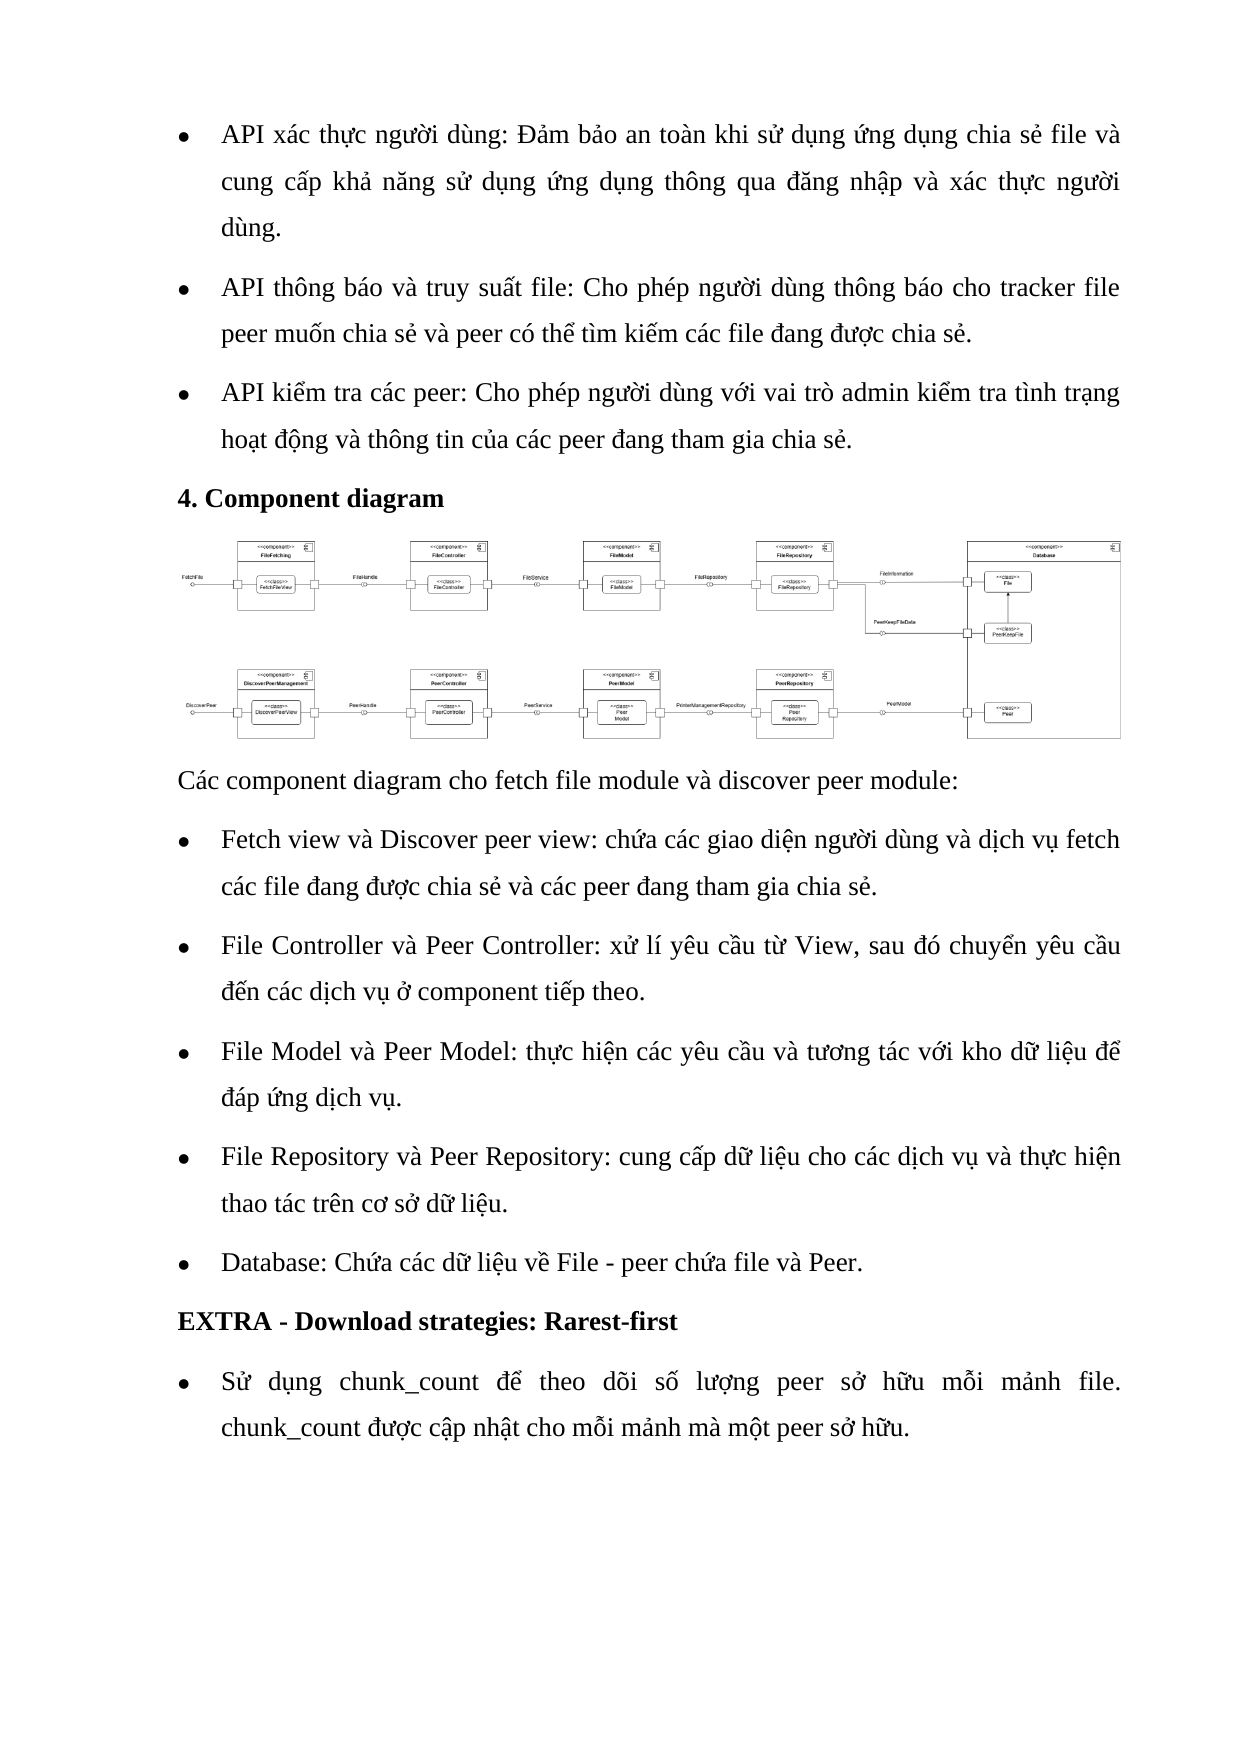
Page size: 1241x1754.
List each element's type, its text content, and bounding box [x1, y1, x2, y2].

list File Repository và Peer Repository: cung cấp dữ liệu cho các dịch vụ và thực hiện thao tác trên cơ sở dữ liệu. [177, 1140, 1122, 1218]
list API kiểm tra các peer: Cho phép người dùng với vai trò admin kiểm tra tình trạng hoạt động và thông tin của các peer đang tham gia chia sẻ. [177, 376, 1122, 454]
list Fetch view và Discover peer view: chứa các giao diện người dùng và dịch vụ fetch các file đang được chia sẻ và các peer đang tham gia chia sẻ. [177, 823, 1122, 901]
list API thông báo và truy suất file: Cho phép người dùng thông báo cho tracker file peer muốn chia sẻ và peer có thể tìm kiếm các file đang được chia sẻ. [177, 271, 1122, 348]
list File Model và Peer Model: thực hiện các yêu cầu và tương tác với kho dữ liệu để đáp ứng dịch vụ. [177, 1034, 1122, 1112]
list File Controller và Peer Controller: xử lí yêu cầu từ View, sau đó chuyển yêu cầu đến các dịch vụ ở component tiếp theo. [177, 929, 1122, 1007]
list API xác thực người dùng: Đảm bảo an toàn khi sử dụng ứng dụng chia sẻ file và cung cấp khả năng sử dụng ứng dụng thông qua đăng nhập và xác thực người dùng. [177, 118, 1122, 243]
list EXTRA - Download strategies: Rarest-first [177, 1305, 1122, 1337]
list Database: Chứa các dữ liệu về File - peer chứa file và Peer. [177, 1246, 1122, 1277]
picture [177, 541, 1121, 739]
list Component diagram [177, 482, 1122, 513]
list Các component diagram cho fetch file module và discover peer module: [177, 764, 1122, 795]
list Sử dụng chunk_count để theo dõi số lượng peer sở hữu mỗi mảnh file. chunk_count được cập nhật cho mỗi mảnh mà một peer sở hữu. [177, 1364, 1122, 1442]
